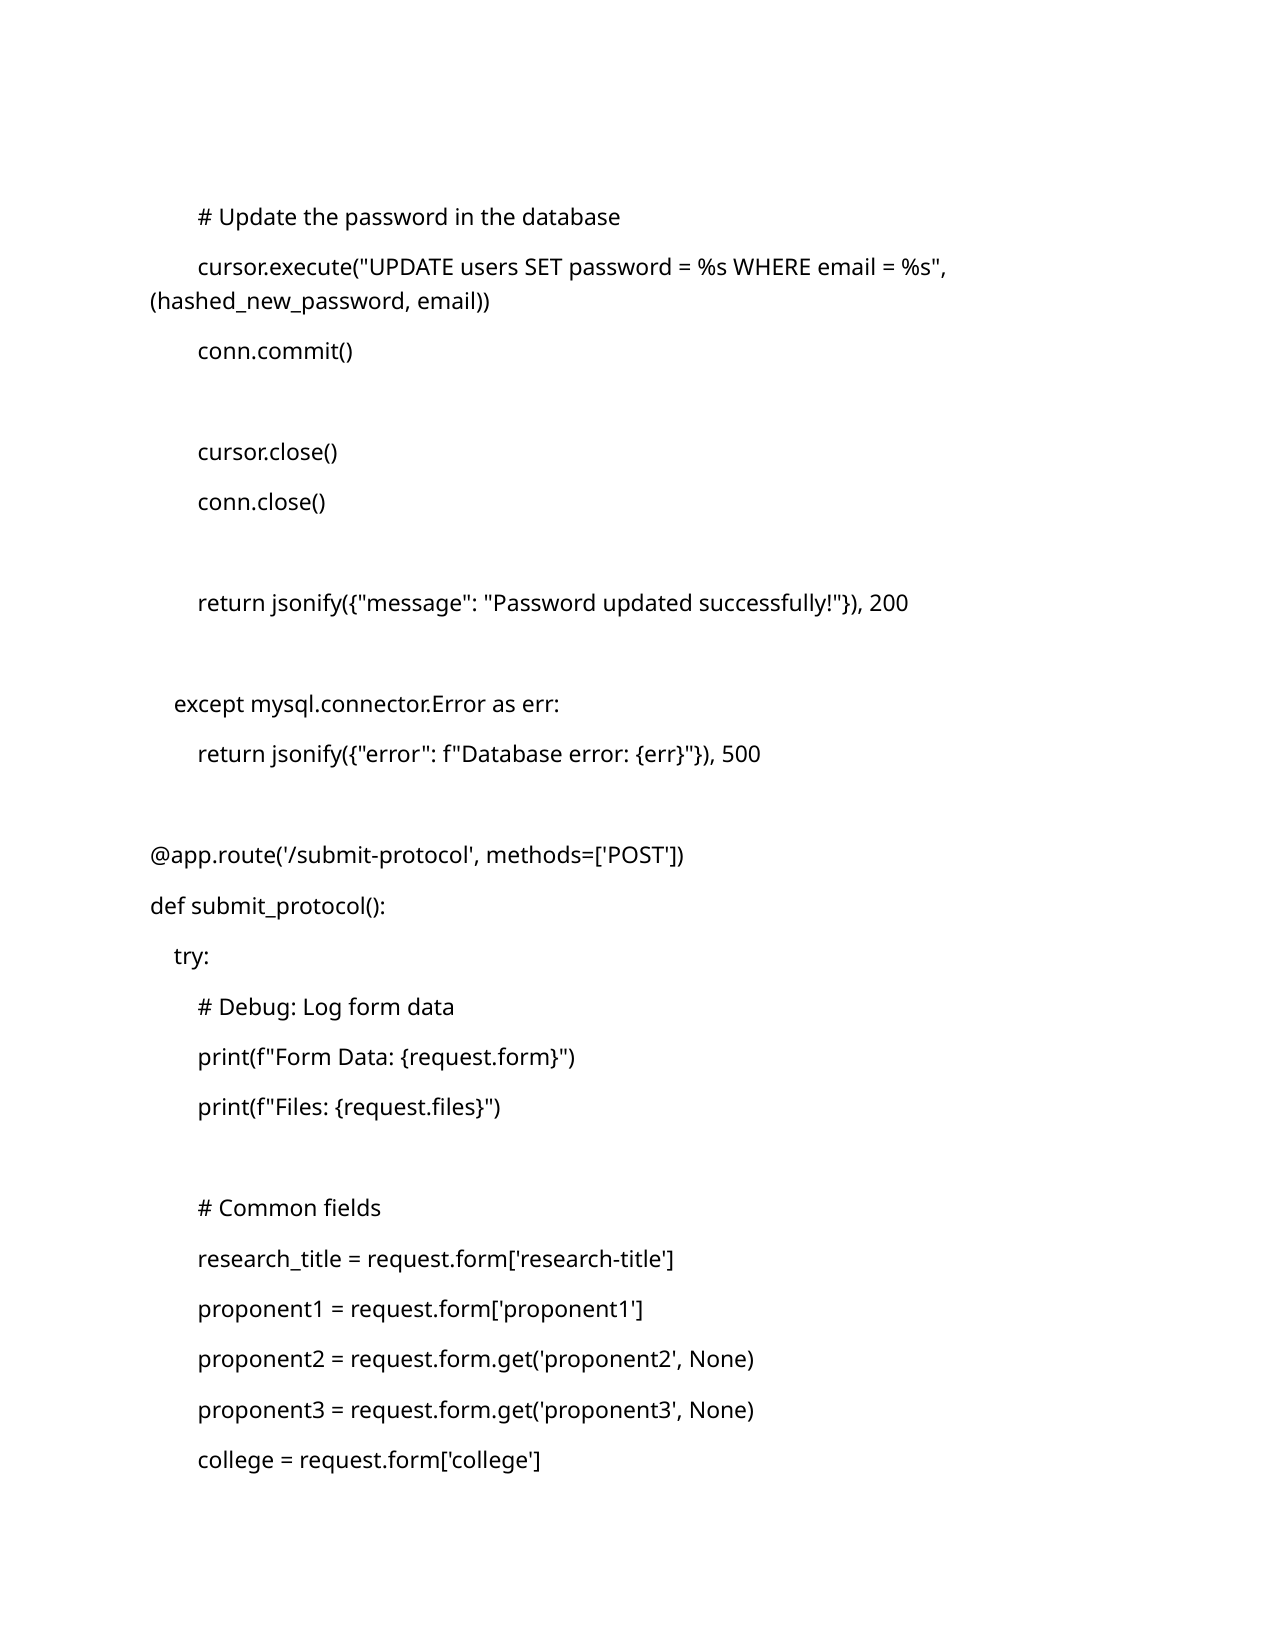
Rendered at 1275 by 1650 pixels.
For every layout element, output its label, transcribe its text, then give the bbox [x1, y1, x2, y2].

text def submit_protocol(): [150, 889, 1125, 921]
text # Debug: Log form data [150, 990, 1125, 1022]
text proponent3 = request.form.get('proponent3', None) [150, 1394, 1125, 1425]
text return jsonify({"message": "Password updated successfully!"}), 200 [150, 587, 1125, 618]
text # Common fields [150, 1192, 1125, 1223]
text proponent2 = request.form.get('proponent2', None) [150, 1343, 1125, 1374]
text try: [150, 940, 1125, 971]
text print(f"Form Data: {request.form}") [150, 1041, 1125, 1072]
text conn.close() [150, 486, 1125, 517]
text # Update the password in the database [150, 200, 1125, 232]
text except mysql.connector.Error as err: [150, 688, 1125, 719]
text return jsonify({"error": f"Database error: {err}"}), 500 [150, 738, 1125, 769]
text college = request.form['college'] [150, 1444, 1125, 1475]
text research_title = request.form['research-title'] [150, 1242, 1125, 1274]
text proponent1 = request.form['proponent1'] [150, 1293, 1125, 1324]
text cursor.close() [150, 436, 1125, 467]
text print(f"Files: {request.files}") [150, 1091, 1125, 1122]
text @app.route('/submit-protocol', methods=['POST']) [150, 839, 1125, 870]
text cursor.execute("UPDATE users SET password = %s WHERE email = %s", (hashed_new_password, email)) [150, 251, 1125, 316]
text conn.commit() [150, 335, 1125, 366]
